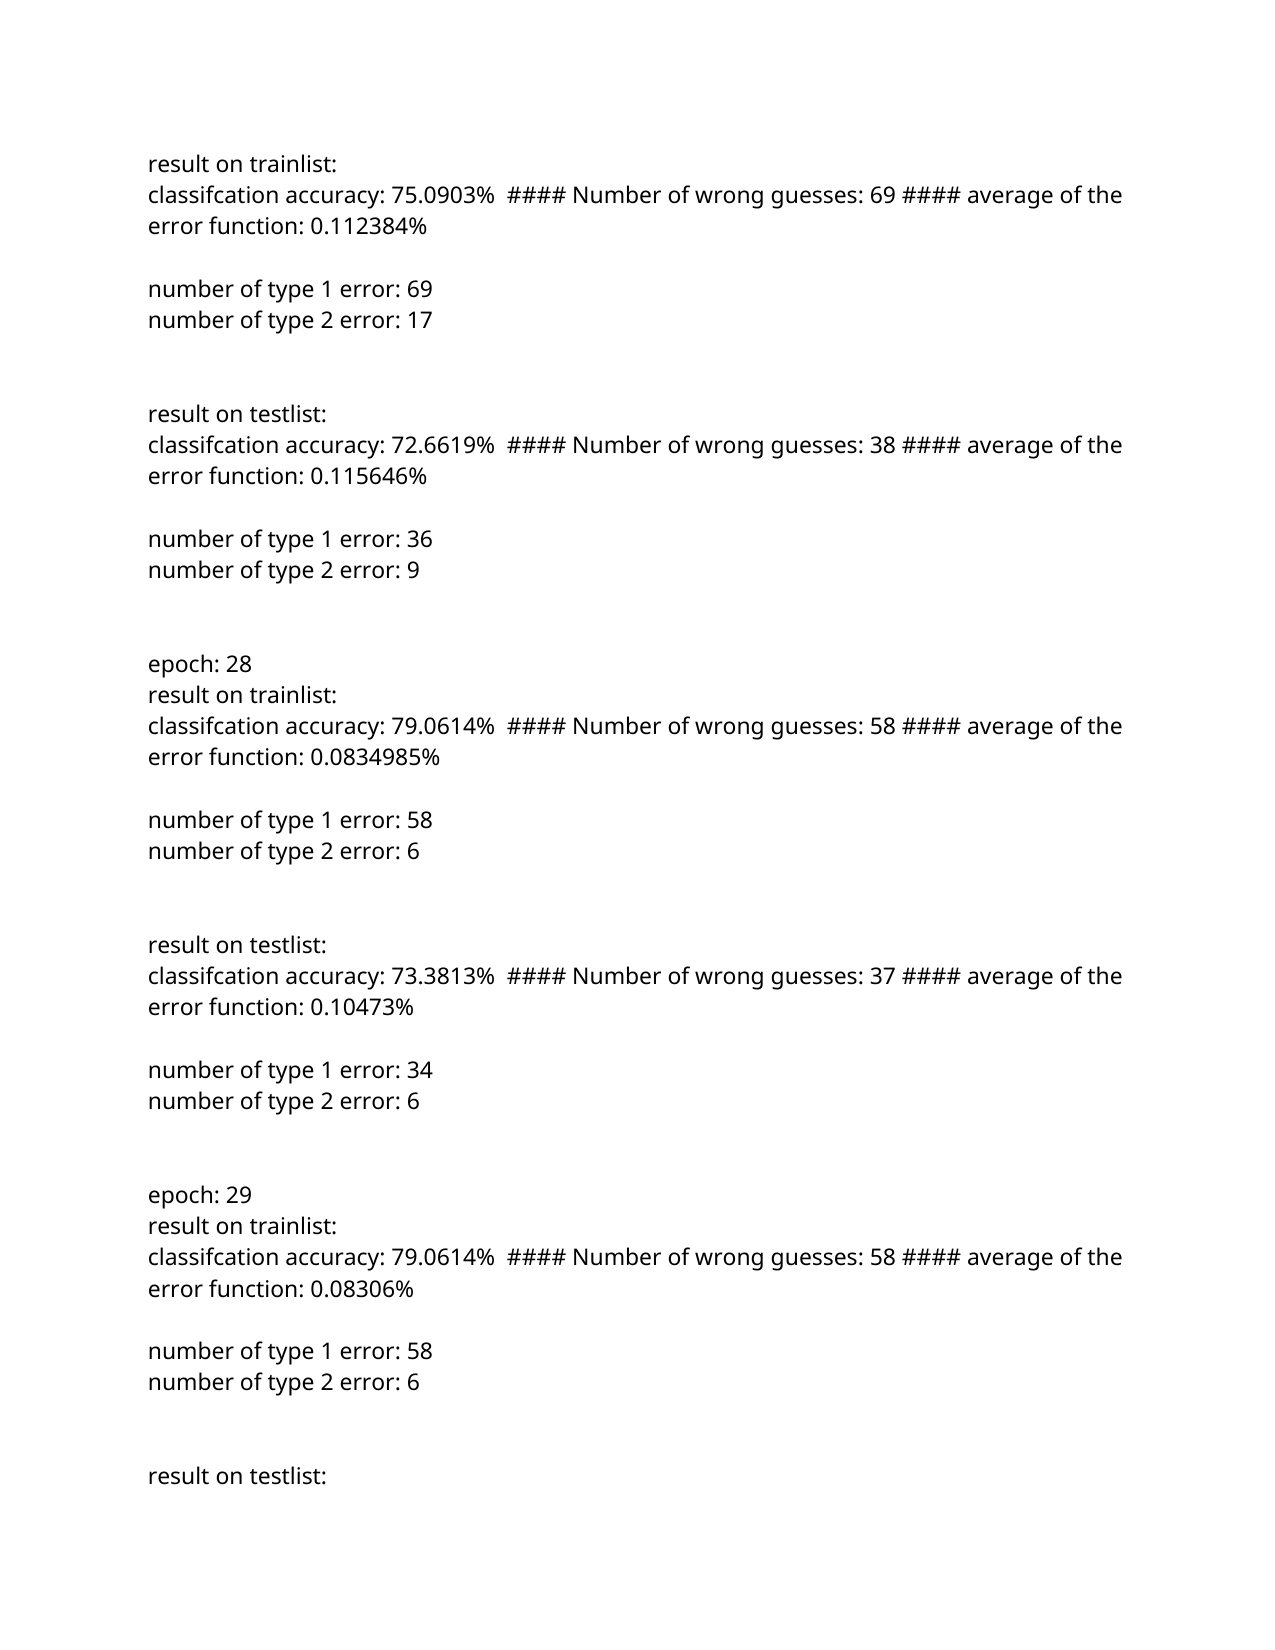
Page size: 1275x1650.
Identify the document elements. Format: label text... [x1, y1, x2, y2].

text number of type 1 error: 58 [148, 804, 1127, 835]
text result on trainlist: [148, 1210, 1127, 1241]
text number of type 2 error: 6 [148, 835, 1127, 866]
text number of type 2 error: 9 [148, 554, 1127, 585]
text classifcation accuracy: 79.0614% #### Number of wrong guesses: 58 #### average of the error function: 0.08306% [148, 1241, 1127, 1304]
text result on trainlist: [148, 679, 1127, 710]
text classifcation accuracy: 73.3813% #### Number of wrong guesses: 37 #### average of the error function: 0.10473% [148, 960, 1127, 1023]
text result on testlist: [148, 398, 1127, 429]
text epoch: 29 [148, 1179, 1127, 1210]
text number of type 2 error: 6 [148, 1366, 1127, 1398]
text number of type 2 error: 6 [148, 1085, 1127, 1116]
text classifcation accuracy: 75.0903% #### Number of wrong guesses: 69 #### average of the error function: 0.112384% [148, 179, 1127, 241]
text number of type 1 error: 69 [148, 273, 1127, 304]
text classifcation accuracy: 72.6619% #### Number of wrong guesses: 38 #### average of the error function: 0.115646% [148, 429, 1127, 491]
text number of type 1 error: 36 [148, 523, 1127, 554]
text result on trainlist: [148, 148, 1127, 179]
text number of type 2 error: 17 [148, 304, 1127, 335]
text epoch: 28 [148, 648, 1127, 679]
text result on testlist: [148, 929, 1127, 960]
text number of type 1 error: 58 [148, 1335, 1127, 1366]
text result on testlist: [148, 1460, 1127, 1491]
text number of type 1 error: 34 [148, 1054, 1127, 1085]
text classifcation accuracy: 79.0614% #### Number of wrong guesses: 58 #### average of the error function: 0.0834985% [148, 710, 1127, 773]
